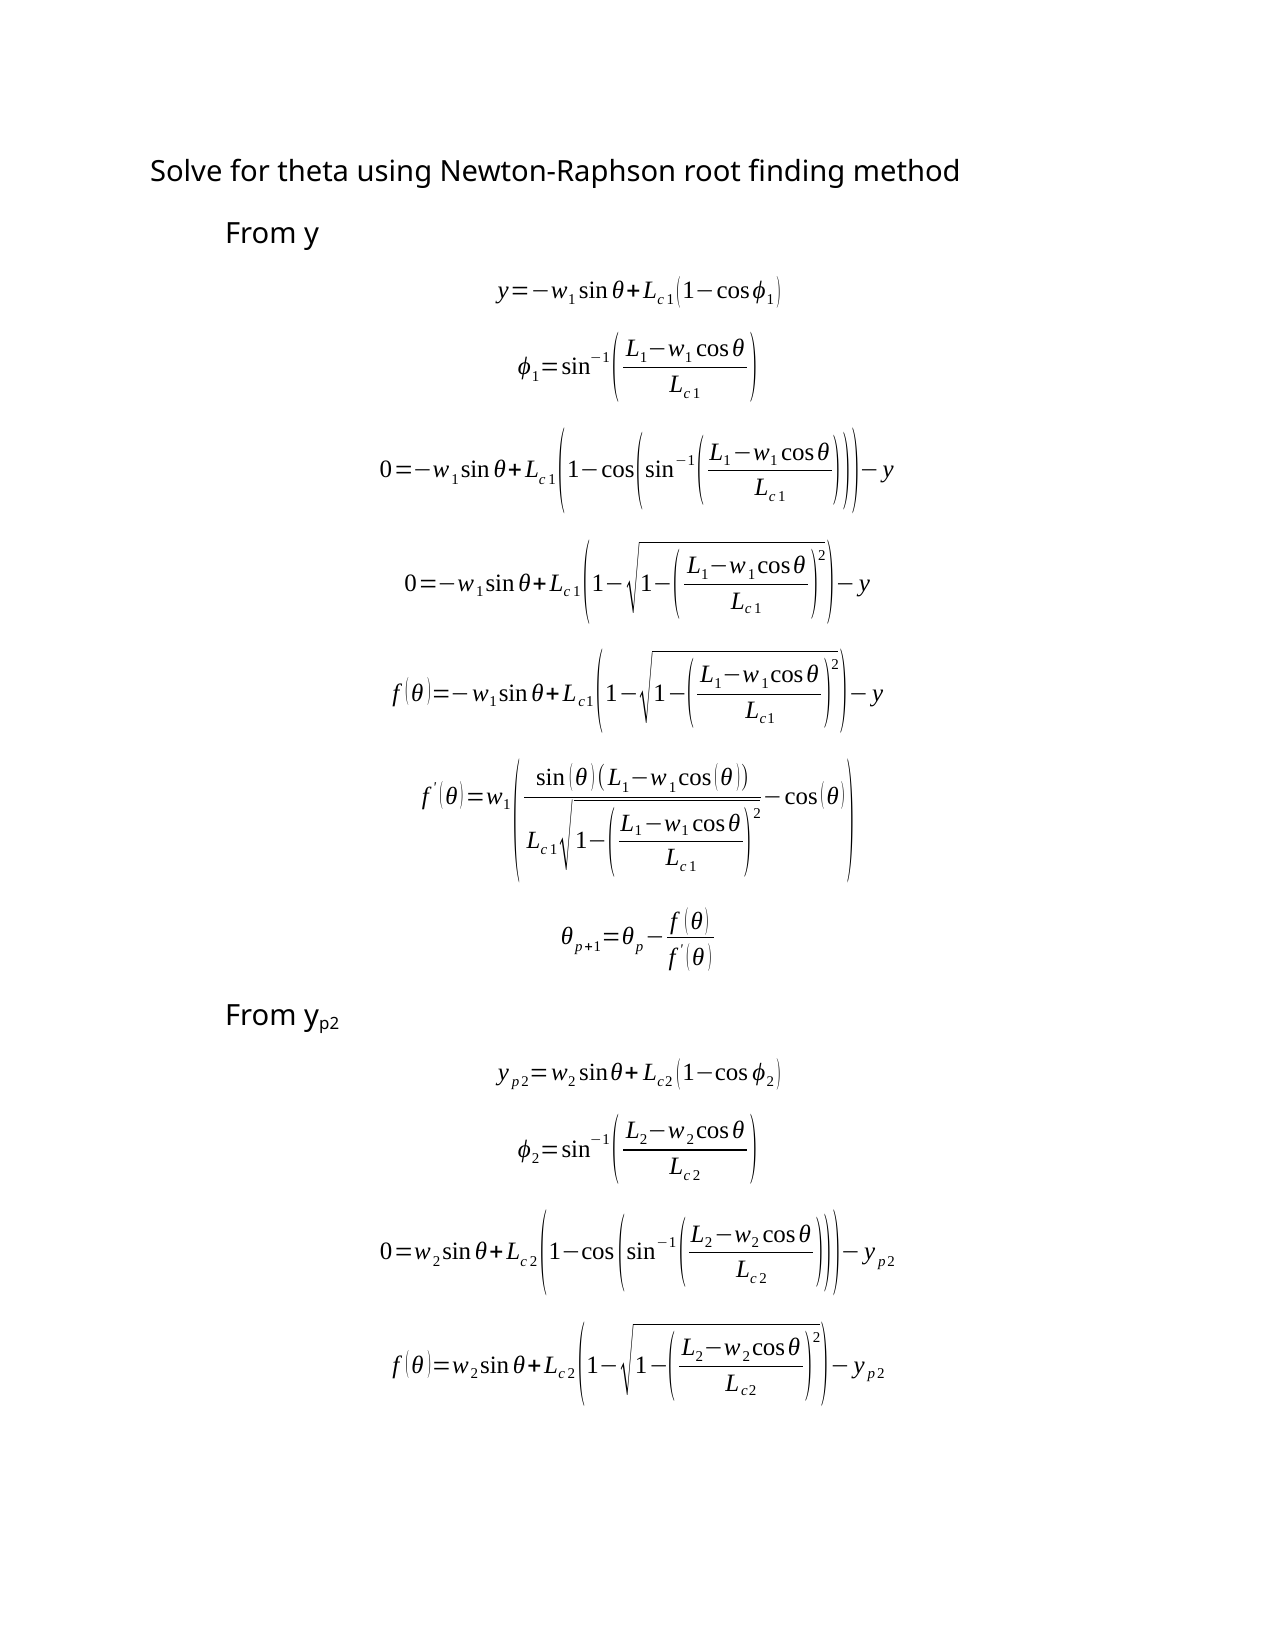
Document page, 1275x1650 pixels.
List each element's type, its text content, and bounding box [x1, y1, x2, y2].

text From y [150, 212, 1125, 252]
text From yp2 [150, 994, 1125, 1034]
text Solve for theta using Newton-Raphson root finding method [150, 150, 1125, 190]
